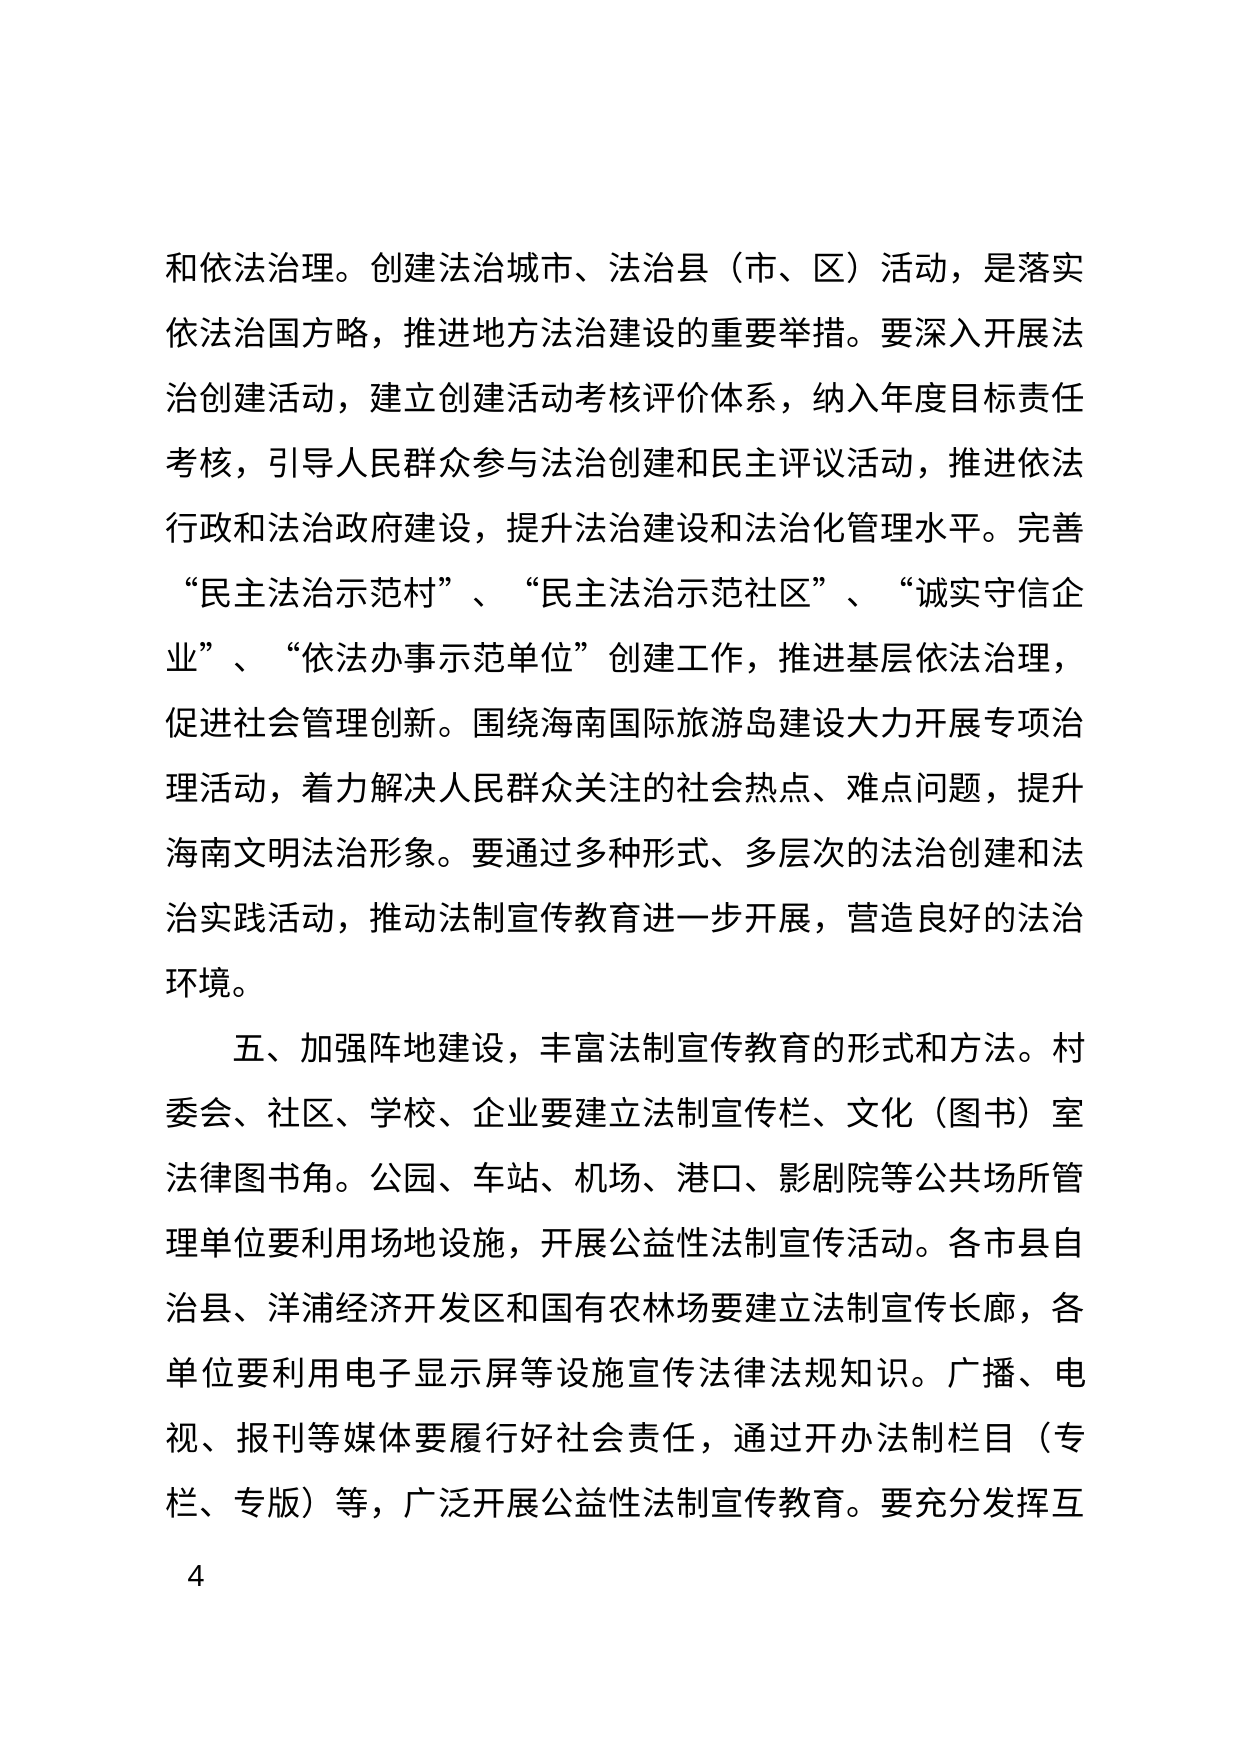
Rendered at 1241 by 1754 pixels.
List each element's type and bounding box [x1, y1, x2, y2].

text [165, 233, 1087, 1013]
text [165, 1013, 1087, 1533]
